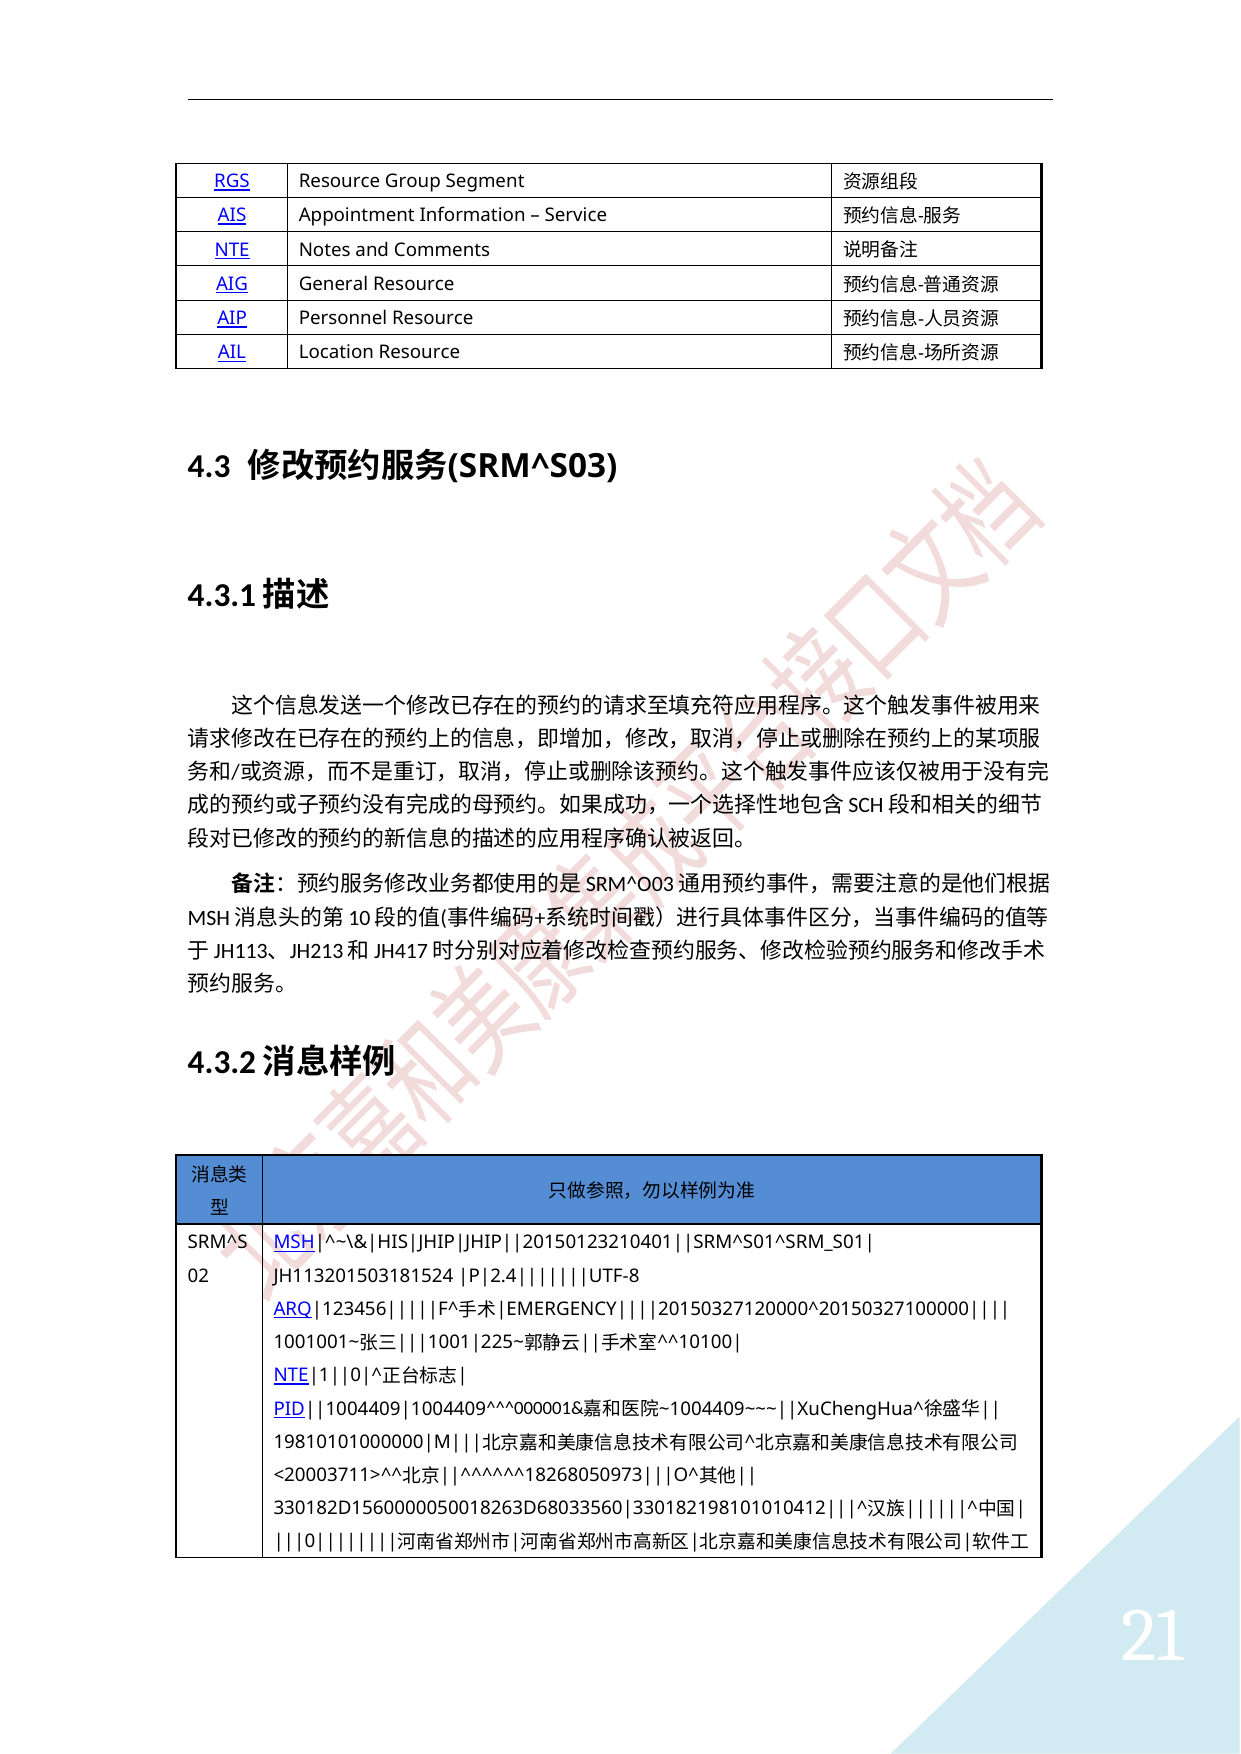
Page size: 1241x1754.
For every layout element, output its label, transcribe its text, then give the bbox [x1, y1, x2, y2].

subtitle 描述 [187, 558, 1053, 625]
table_cell 说明备注 [832, 232, 1040, 265]
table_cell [263, 1225, 1040, 1557]
table_cell AIL [177, 335, 287, 368]
text 备注：预约服务修改业务都使用的是SRM^O03通用预约事件，需要注意的是他们根据MSH消息头的第10段的值(事件编码+系统时间戳）进行具体事件区分，当事件编码的值等于JH113、JH213和JH417时分别对应着修改检查预约服务、修改检验预约服务和修改手术预约服务。 [187, 866, 1053, 998]
table_cell 资源组段 [832, 164, 1040, 197]
table_cell SRM^S02 [177, 1225, 262, 1557]
table_cell Notes and Comments [288, 232, 831, 265]
text 这个信息发送一个修改已存在的预约的请求至填充符应用程序。这个触发事件被用来请求修改在已存在的预约上的信息，即增加，修改，取消，停止或删除在预约上的某项服务和/或资源，而不是重订，取消，停止或删除该预约。这个触发事件应该仅被用于没有完成的预约或子预约没有完成的母预约。如果成功，一个选择性地包含SCH 段和相关的细节段对已修改的预约的新信息的描述的应用程序确认被返回。 [187, 687, 1053, 853]
table_header 消息类型 [177, 1156, 262, 1223]
table_cell 预约信息-场所资源 [832, 335, 1040, 368]
table_cell 预约信息-服务 [832, 198, 1040, 231]
table_cell AIG [177, 266, 287, 299]
table_cell Location Resource [288, 335, 831, 368]
table_cell Personnel Resource [288, 301, 831, 334]
table_cell Resource Group Segment [288, 164, 831, 197]
table_cell General Resource [288, 266, 831, 299]
table_cell NTE [177, 232, 287, 265]
table_cell Appointment Information – Service [288, 198, 831, 231]
table_header 只做参照，勿以样例为准 [263, 1156, 1040, 1223]
subtitle 消息样例 [187, 1026, 1053, 1092]
table_cell 预约信息-人员资源 [832, 301, 1040, 334]
table_cell AIP [177, 301, 287, 334]
table_cell 预约信息-普通资源 [832, 266, 1040, 299]
table_cell RGS [177, 164, 287, 197]
subtitle 修改预约服务(SRM^S03) [187, 429, 1053, 496]
table_cell AIS [177, 198, 287, 231]
